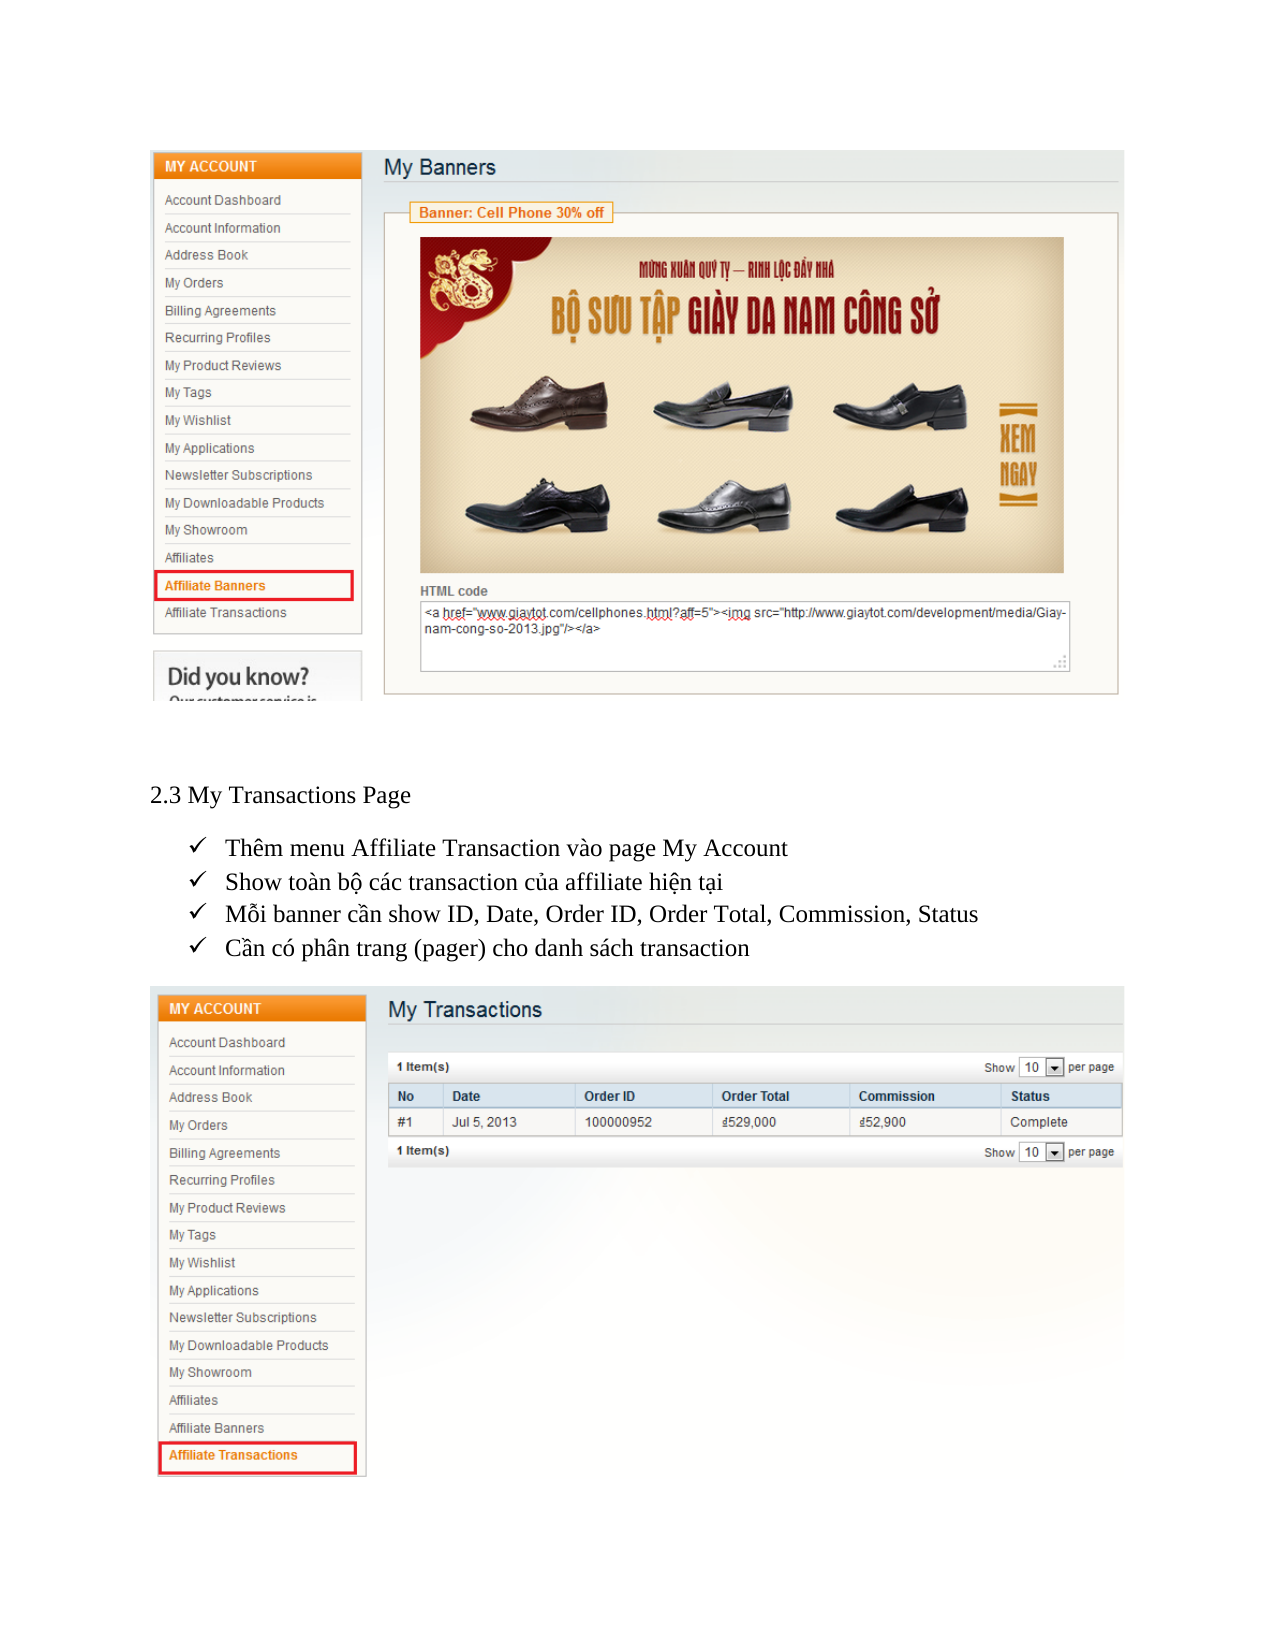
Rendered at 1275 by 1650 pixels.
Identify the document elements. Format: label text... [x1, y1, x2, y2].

list Show toàn bộ các transaction của affiliate hiện tại [187, 867, 1125, 895]
picture [150, 150, 1125, 701]
list Mỗi banner cần show ID, Date, Order ID, Order Total, Commission, Status [187, 899, 1125, 928]
picture [150, 986, 1125, 1479]
list Thêm menu Affiliate Transaction vào page My Account [187, 833, 1125, 862]
text 2.3 My Transactions Page [150, 780, 1125, 808]
list Cần có phân trang (pager) cho danh sách transaction [187, 933, 1125, 961]
